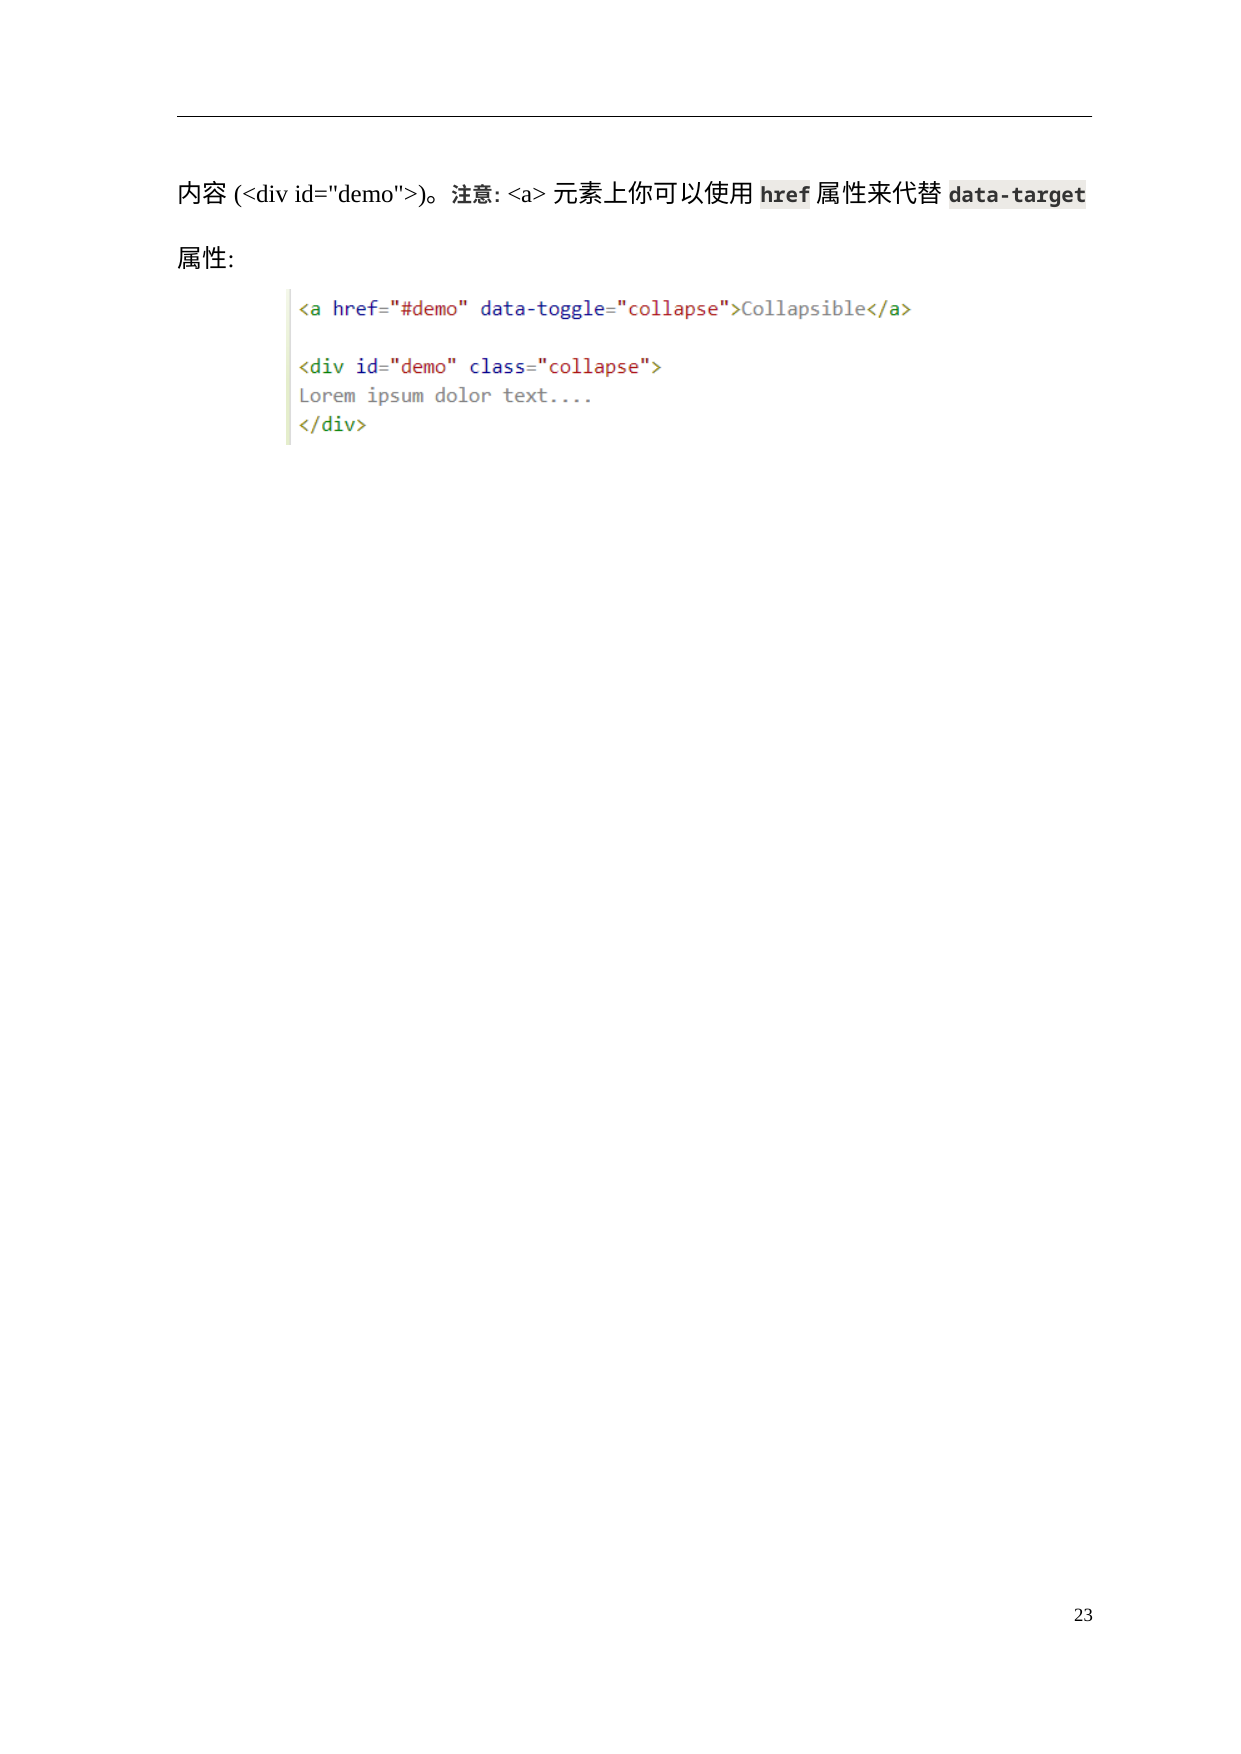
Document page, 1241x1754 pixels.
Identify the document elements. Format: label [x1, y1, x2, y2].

picture [286, 289, 984, 445]
text [177, 159, 1092, 289]
